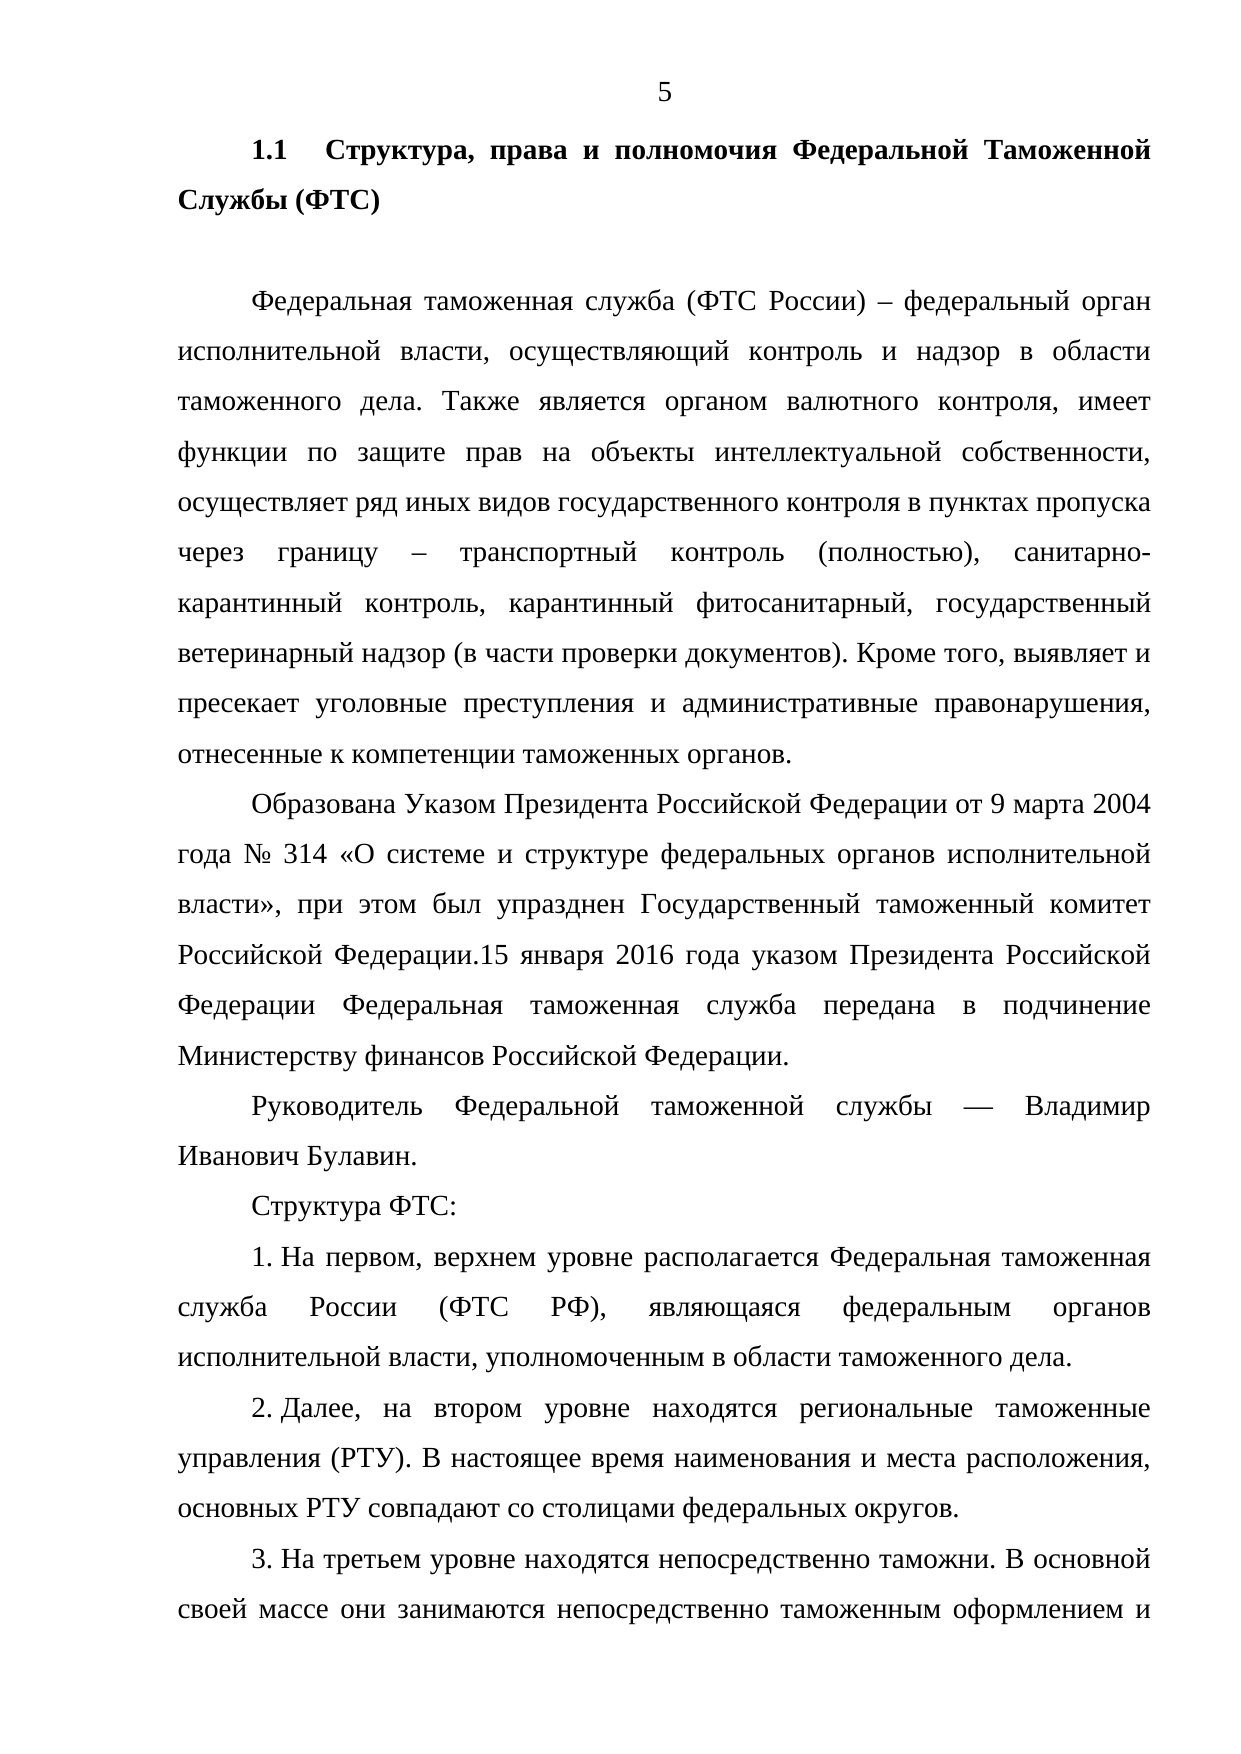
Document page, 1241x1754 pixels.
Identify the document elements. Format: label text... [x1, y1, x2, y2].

list Структура, права и полномочия Федеральной Таможенной Службы (ФТС) [177, 132, 1152, 216]
text Федеральная таможенная служба (ФТС России) – федеральный орган исполнительной власти, осуществляющий контроль и надзор в области таможенного дела. Также является органом валютного контроля, имеет функции по защите прав на объекты интеллектуальной собственности, осуществляет ряд иных видов государственного контроля в пунктах пропуска через границу – транспортный контроль (полностью), санитарно-карантинный контроль, карантинный фитосанитарный, государственный ветеринарный надзор (в части проверки документов). Кроме того, выявляет и пресекает уголовные преступления и административные правонарушения, отнесенные к компетенции таможенных органов. [177, 283, 1152, 769]
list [177, 1541, 1152, 1624]
text Образована Указом Президента Российской Федерации от 9 марта 2004 года № 314 «О системе и структуре федеральных органов исполнительной власти», при этом был упразднен Государственный таможенный комитет Российской Федерации.15 января 2016 года указом Президента Российской Федерации Федеральная таможенная служба передана в подчинение Министерству финансов Российской Федерации. [177, 786, 1152, 1071]
text Руководитель Федеральной таможенной службы — Владимир Иванович Булавин. [177, 1088, 1152, 1172]
text Структура ФТС: [177, 1188, 1152, 1222]
list На первом, верхнем уровне располагается Федеральная таможенная служба России (ФТС РФ), являющаяся федеральным органов исполнительной власти, уполномоченным в области таможенного дела. [177, 1239, 1152, 1373]
list Далее, на втором уровне находятся региональные таможенные управления (РТУ). В настоящее время наименования и места расположения, основных РТУ совпадают со столицами федеральных округов. [177, 1390, 1152, 1524]
